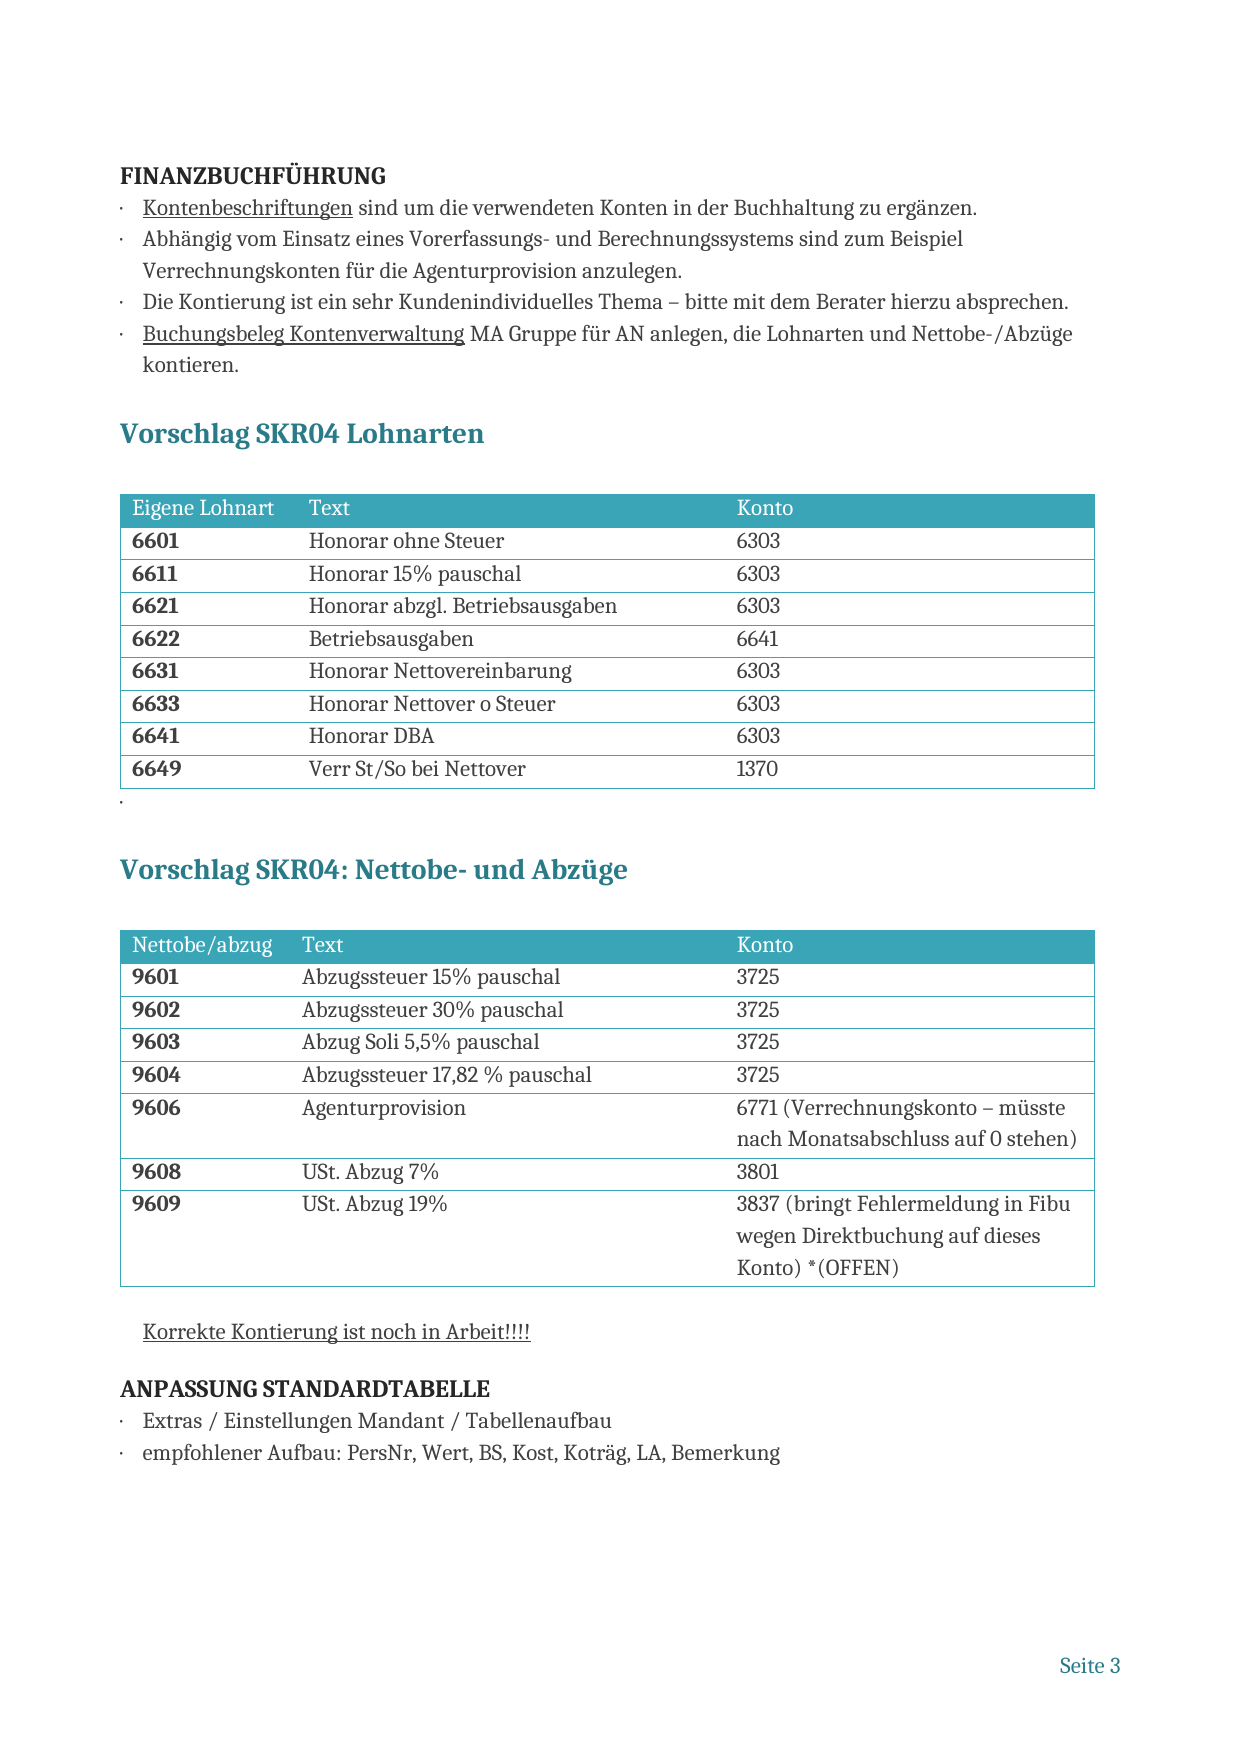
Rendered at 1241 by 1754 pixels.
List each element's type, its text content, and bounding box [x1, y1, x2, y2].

table_cell Agenturprovision [291, 1094, 725, 1157]
table_cell 9601 [121, 964, 291, 996]
list Korrekte Kontierung ist noch in Arbeit!!!! [142, 1318, 1120, 1345]
table_cell 6622 [121, 626, 297, 657]
table_cell Honorar DBA [297, 723, 725, 755]
table_cell Betriebsausgaben [297, 626, 725, 657]
table_cell Verr St/So bei Nettover [297, 756, 725, 787]
list empfohlener Aufbau: PersNr, Wert, BS, Kost, Koträg, LA, Bemerkung [120, 1439, 1120, 1466]
table_cell Honorar abzgl. Betriebsausgaben [297, 593, 725, 624]
table_cell 3725 [725, 997, 1094, 1028]
table_header Text [291, 931, 725, 963]
list Extras / Einstellungen Mandant / Tabellenaufbau [120, 1408, 1120, 1434]
table_cell Honorar Nettover o Steuer [297, 691, 725, 722]
list Abhängig vom Einsatz eines Vorerfassungs- und Berechnungssystems sind zum Beispiel Verrechnungskonten für die Agenturprovision anzulegen. [120, 226, 1120, 284]
table_cell 6621 [121, 593, 297, 624]
table_cell 9603 [121, 1029, 291, 1061]
table_cell 6303 [725, 593, 1094, 624]
table_header Text [297, 495, 725, 527]
table_header Konto [725, 931, 1094, 963]
table_cell 6601 [121, 528, 297, 559]
subtitle Anpassung Standardtabelle [120, 1375, 1120, 1404]
table_cell 6303 [725, 528, 1094, 559]
table_cell 6633 [121, 691, 297, 722]
subtitle Vorschlag SKR04 Lohnarten [120, 417, 1120, 451]
table_header Nettobe/abzug [121, 931, 291, 963]
table_cell 6611 [121, 560, 297, 592]
list Buchungsbeleg Kontenverwaltung MA Gruppe für AN anlegen, die Lohnarten und Nettobe-/Abzüge kontieren. [120, 321, 1120, 379]
table_cell 6641 [725, 626, 1094, 657]
table_cell 6771 (Verrechnungskonto – müsste nach Monatsabschluss auf 0 stehen) [725, 1094, 1094, 1157]
table_cell Honorar ohne Steuer [297, 528, 725, 559]
table_cell 9609 [121, 1191, 291, 1286]
table_cell 3725 [725, 1062, 1094, 1093]
subtitle Vorschlag SKR04: Nettobe- und Abzüge [120, 853, 1120, 887]
list Kontenbeschriftungen sind um die verwendeten Konten in der Buchhaltung zu ergänzen. [120, 194, 1120, 221]
table_cell 6649 [121, 756, 297, 787]
table_cell 6303 [725, 723, 1094, 755]
table_cell 9602 [121, 997, 291, 1028]
table_cell 9606 [121, 1094, 291, 1157]
table_cell 3837 (bringt Fehlermeldung in Fibu wegen Direktbuchung auf dieses Konto) *(OFFEN) [725, 1191, 1094, 1286]
table_cell Abzugssteuer 17,82 % pauschal [291, 1062, 725, 1093]
table_cell 6641 [121, 723, 297, 755]
table_cell Honorar Nettovereinbarung [297, 658, 725, 690]
table_cell 6631 [121, 658, 297, 690]
table_cell USt. Abzug 19% [291, 1191, 725, 1286]
table_cell 3725 [725, 1029, 1094, 1061]
subtitle Finanzbuchführung [120, 162, 1120, 190]
table_cell Abzug Soli 5,5% pauschal [291, 1029, 725, 1061]
table_cell Abzugssteuer 30% pauschal [291, 997, 725, 1028]
table_cell 6303 [725, 560, 1094, 592]
table_cell Abzugssteuer 15% pauschal [291, 964, 725, 996]
table_cell 3725 [725, 964, 1094, 996]
table_cell 9604 [121, 1062, 291, 1093]
table_header Konto [725, 495, 1094, 527]
table_cell 1370 [725, 756, 1094, 787]
table_cell 6303 [725, 691, 1094, 722]
table_cell Honorar 15% pauschal [297, 560, 725, 592]
list Die Kontierung ist ein sehr Kundenindividuelles Thema – bitte mit dem Berater hierzu absprechen. [120, 289, 1120, 316]
table_header Eigene Lohnart [121, 495, 297, 527]
table_cell 9608 [121, 1159, 291, 1190]
table_cell 6303 [725, 658, 1094, 690]
table_cell USt. Abzug 7% [291, 1159, 725, 1190]
table_cell 3801 [725, 1159, 1094, 1190]
